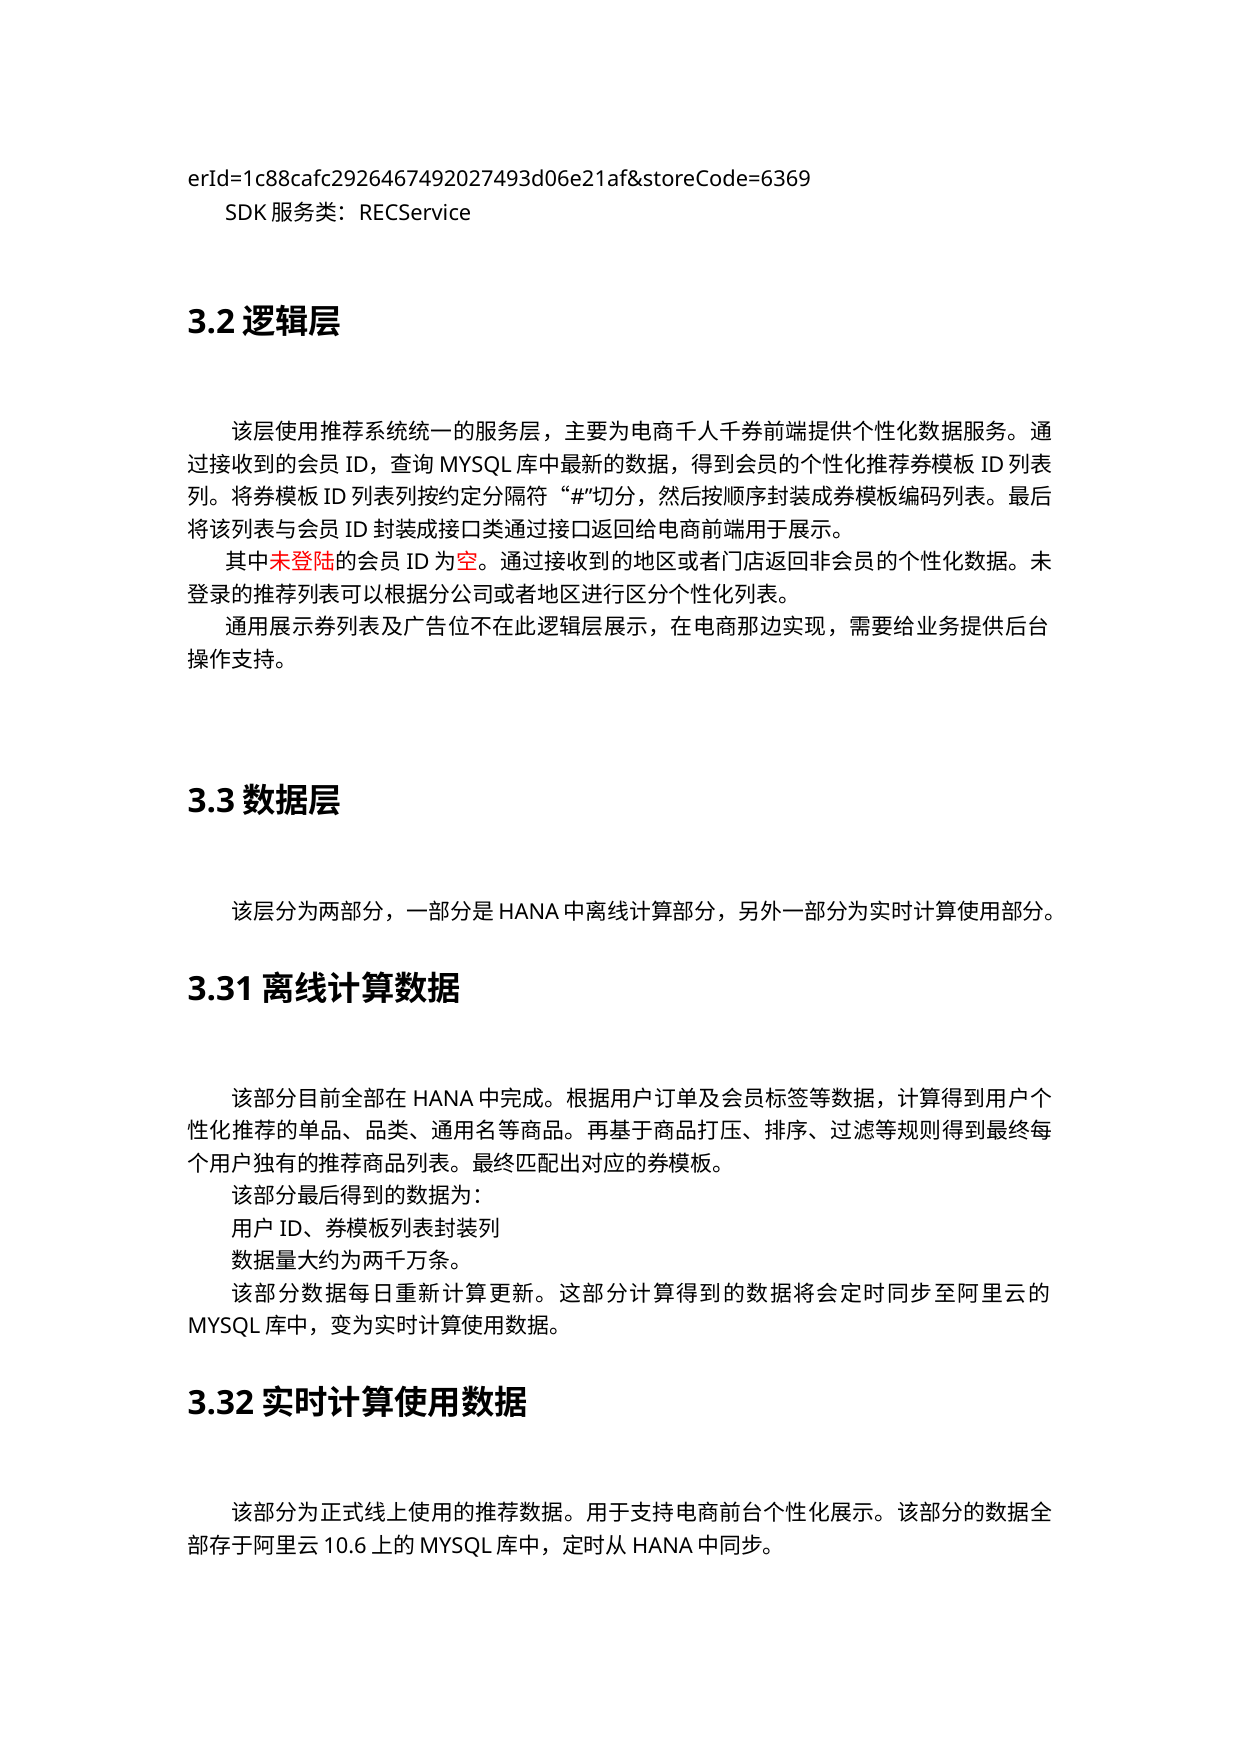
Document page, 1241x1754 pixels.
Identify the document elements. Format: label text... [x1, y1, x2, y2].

text 该部分数据每日重新计算更新。这部分计算得到的数据将会定时同步至阿里云的MYSQL库中，变为实时计算使用数据。 [187, 1275, 1053, 1340]
text 该部分最后得到的数据为： [187, 1178, 1053, 1210]
text 该部分为正式线上使用的推荐数据。用于支持电商前台个性化展示。该部分的数据全部存于阿里云10.6上的MYSQL库中，定时从HANA中同步。 [187, 1495, 1053, 1560]
subtitle 3.32实时计算使用数据 [187, 1367, 1053, 1432]
text 其中未登陆的会员ID为空。通过接收到的地区或者门店返回非会员的个性化数据。未登录的推荐列表可以根据分公司或者地区进行区分个性化列表。 [187, 544, 1053, 609]
text 通用展示券列表及广告位不在此逻辑层展示，在电商那边实现，需要给业务提供后台操作支持。 [187, 609, 1053, 674]
text SDK服务类：RECService [187, 194, 1053, 227]
subtitle 3.3数据层 [187, 766, 1053, 831]
subtitle 3.2逻辑层 [187, 287, 1053, 352]
text 用户ID、券模板列表封装列 [187, 1210, 1053, 1243]
list 该层分为两部分，一部分是HANA中离线计算部分，另外一部分为实时计算使用部分。 [187, 893, 1053, 926]
text 数据量大约为两千万条。 [187, 1243, 1053, 1275]
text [187, 162, 1053, 194]
text 该部分目前全部在HANA中完成。根据用户订单及会员标签等数据，计算得到用户个性化推荐的单品、品类、通用名等商品。再基于商品打压、排序、过滤等规则得到最终每个用户独有的推荐商品列表。最终匹配出对应的券模板。 [187, 1080, 1053, 1178]
subtitle 3.31离线计算数据 [187, 953, 1053, 1018]
text 该层使用推荐系统统一的服务层，主要为电商千人千券前端提供个性化数据服务。通过接收到的会员ID，查询MYSQL库中最新的数据，得到会员的个性化推荐券模板ID列表列。将券模板ID列表列按约定分隔符“#”切分，然后按顺序封装成券模板编码列表。最后将该列表与会员ID封装成接口类通过接口返回给电商前端用于展示。 [187, 414, 1053, 544]
